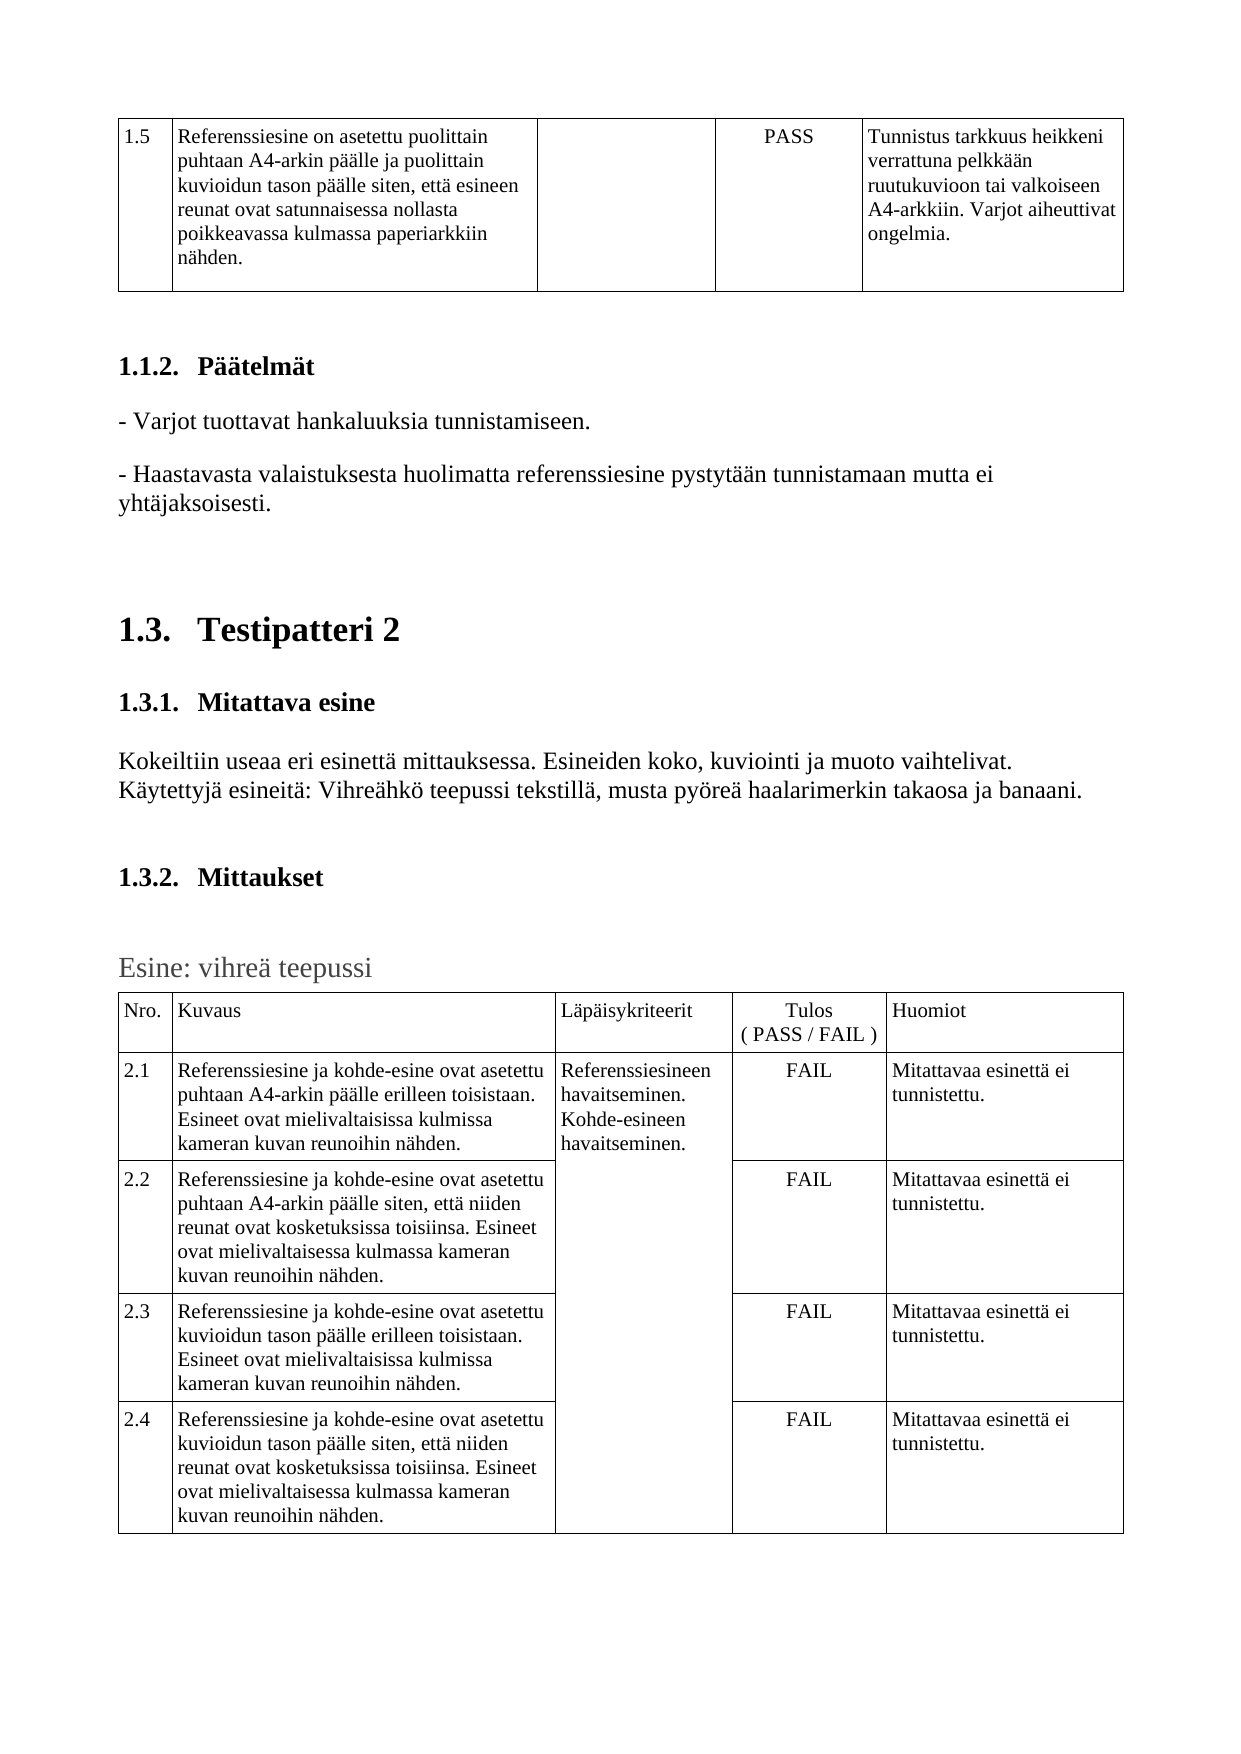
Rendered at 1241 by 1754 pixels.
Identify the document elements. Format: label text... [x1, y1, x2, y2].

text 1.3.2. Mittaukset [118, 861, 1122, 892]
subtitle 1.3. Testipatteri 2 [118, 608, 1122, 649]
table_header Kuvaus [173, 993, 555, 1052]
table_cell FAIL [733, 1294, 886, 1401]
table_cell 2.4 [119, 1402, 172, 1533]
table_header Huomiot [887, 993, 1123, 1052]
table_cell Mitattavaa esinettä ei tunnistettu. [887, 1402, 1123, 1533]
text 1.1.2. Päätelmät [118, 349, 1122, 381]
table_cell Tunnistus tarkkuus heikkeni verrattuna pelkkään ruutukuvioon tai valkoiseen A4-arkkiin. Varjot aiheuttivat ongelmia. [863, 119, 1123, 291]
table_cell 2.3 [119, 1294, 172, 1401]
table_header Tulos ( PASS / FAIL ) [733, 993, 886, 1052]
table_cell FAIL [733, 1161, 886, 1293]
table_cell FAIL [733, 1053, 886, 1160]
text 1.3.1. Mitattava esine [118, 686, 1122, 717]
table_cell 2.1 [119, 1053, 172, 1160]
table_cell Referenssiesine on asetettu puolittain puhtaan A4-arkin päälle ja puolittain kuvioidun tason päälle siten, että esineen reunat ovat satunnaisessa nollasta poikkeavassa kulmassa paperiarkkiin nähden. [173, 119, 537, 291]
table_cell Mitattavaa esinettä ei tunnistettu. [887, 1161, 1123, 1293]
table_cell PASS [716, 119, 862, 291]
table_cell FAIL [733, 1402, 886, 1533]
table_cell 2.2 [119, 1161, 172, 1293]
table_header Nro. [119, 993, 172, 1052]
table_cell Referenssiesine ja kohde-esine ovat asetettu kuvioidun tason päälle siten, että niiden reunat ovat kosketuksissa toisiinsa. Esineet ovat mielivaltaisessa kulmassa kameran kuvan reunoihin nähden. [173, 1402, 555, 1533]
table_cell Mitattavaa esinettä ei tunnistettu. [887, 1053, 1123, 1160]
text - Haastavasta valaistuksesta huolimatta referenssiesine pystytään tunnistamaan mutta ei yhtäjaksoisesti. [118, 459, 1122, 517]
subtitle Esine: vihreä teepussi [118, 950, 1122, 984]
table_header Läpäisykriteerit [556, 993, 732, 1052]
table_cell Referenssiesine ja kohde-esine ovat asetettu puhtaan A4-arkin päälle erilleen toisistaan. Esineet ovat mielivaltaisissa kulmissa kameran kuvan reunoihin nähden. [173, 1053, 555, 1160]
table_cell Mitattavaa esinettä ei tunnistettu. [887, 1294, 1123, 1401]
table_cell 1.5 [119, 119, 172, 291]
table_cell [556, 1053, 732, 1533]
text Kokeiltiin useaa eri esinettä mittauksessa. Esineiden koko, kuviointi ja muoto vaihtelivat. Käytettyjä esineitä: Vihreähkö teepussi tekstillä, musta pyöreä haalarimerkin takaosa ja banaani. [118, 746, 1122, 803]
text - Varjot tuottavat hankaluuksia tunnistamiseen. [118, 406, 1122, 434]
